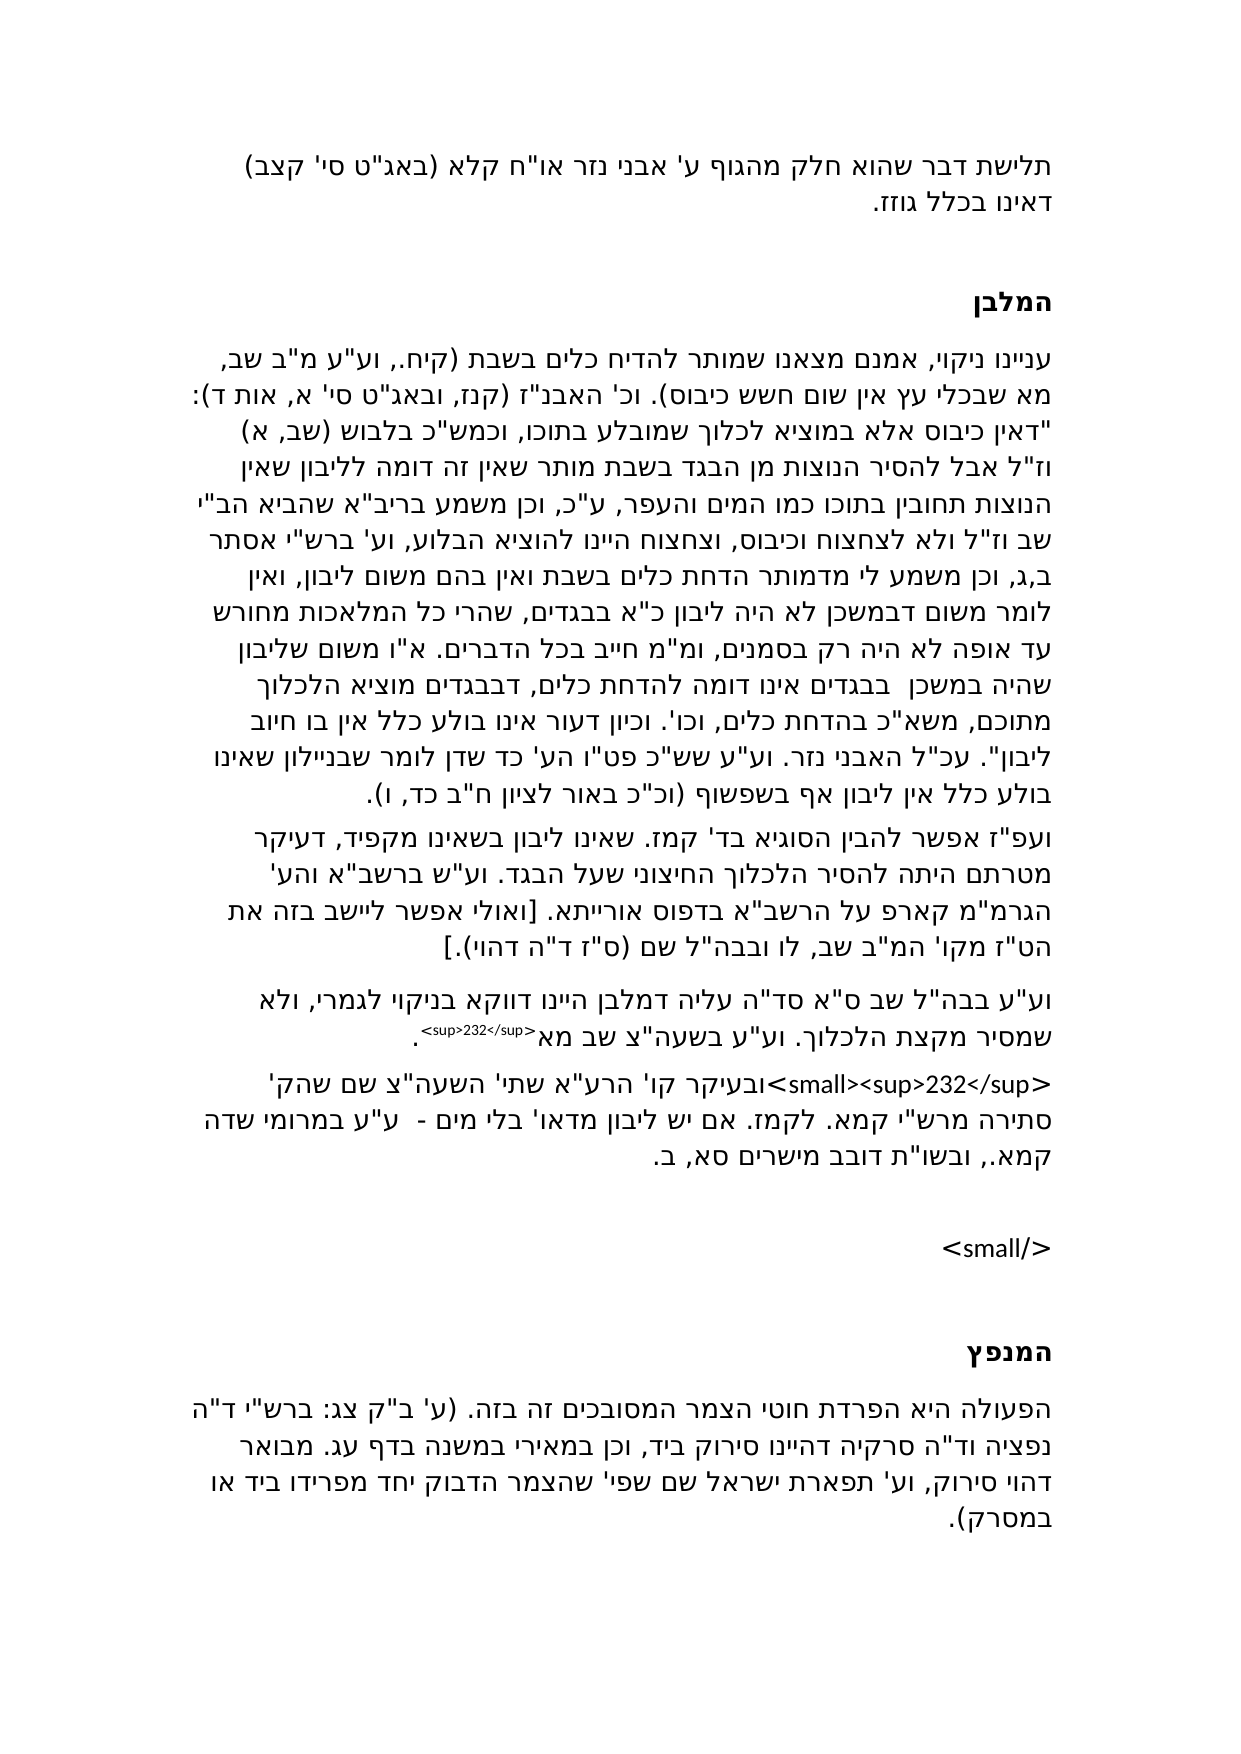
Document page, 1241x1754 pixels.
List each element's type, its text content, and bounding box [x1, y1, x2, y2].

text עניינו ניקוי, אמנם מצאנו שמותר להדיח כלים בשבת (קיח., וע"ע מ"ב שב, מא שבכלי עץ אין שום חשש כיבוס). וכ' האבנ"ז (קנז, ובאג"ט סי' א, אות ד): "דאין כיבוס אלא במוציא לכלוך שמובלע בתוכו, וכמש"כ בלבוש (שב, א) וז"ל אבל להסיר הנוצות מן הבגד בשבת מותר שאין זה דומה לליבון שאין הנוצות תחובין בתוכו כמו המים והעפר, ע"כ, וכן משמע בריב"א שהביא הב"י שב וז"ל ולא לצחצוח וכיבוס, וצחצוח היינו להוציא הבלוע, וע' ברש"י אסתר ב,ג, וכן משמע לי מדמותר הדחת כלים בשבת ואין בהם משום ליבון, ואין לומר משום דבמשכן לא היה ליבון כ"א בבגדים, שהרי כל המלאכות מחורש עד אופה לא היה רק בסמנים, ומ"מ חייב בכל הדברים. א"ו משום שליבון שהיה במשכן בבגדים אינו דומה להדחת כלים, דבבגדים מוציא הלכלוך מתוכם, משא"כ בהדחת כלים, וכו'. וכיון דעור אינו בולע כלל אין בו חיוב ליבון". עכ"ל האבני נזר. וע"ע שש"כ פט"ו הע' כד שדן לומר שבניילון שאינו בולע כלל אין ליבון אף בשפשוף (וכ"כ באור לציון ח"ב כד, ו). [187, 343, 1053, 809]
text </small> [187, 1232, 1053, 1264]
subtitle המלבן [187, 286, 1053, 317]
text תלישת דבר שהוא חלק מהגוף ע' אבני נזר או"ח קלא (באג"ט סי' קצב) דאינו בכלל גוזז. [187, 150, 1053, 218]
text וע"ע בבה"ל שב ס"א סד"ה עליה דמלבן היינו דווקא בניקוי לגמרי, ולא שמסיר מקצת הלכלוך. וע"ע בשעה"צ שב מא<sup>232</sup>. [187, 984, 1053, 1053]
subtitle המנפץ [187, 1337, 1053, 1368]
text <small><sup>232</sup>ובעיקר קו' הרע"א שתי' השעה"צ שם שהק' סתירה מרש"י קמא. לקמז. אם יש ליבון מדאו' בלי מים - ע"ע במרומי שדה קמא., ובשו"ת דובב מישרים סא, ב. [187, 1067, 1053, 1172]
text ועפ"ז אפשר להבין הסוגיא בד' קמז. שאינו ליבון בשאינו מקפיד, דעיקר מטרתם היתה להסיר הלכלוך החיצוני שעל הבגד. וע"ש ברשב"א והע' הגרמ"מ קארפ על הרשב"א בדפוס אורייתא. [ואולי אפשר ליישב בזה את הט"ז מקו' המ"ב שב, לו ובבה"ל שם (ס"ז ד"ה דהוי).] [187, 823, 1053, 963]
text הפעולה היא הפרדת חוטי הצמר המסובכים זה בזה. (ע' ב"ק צג: ברש"י ד"ה נפציה וד"ה סרקיה דהיינו סירוק ביד, וכן במאירי במשנה בדף עג. מבואר דהוי סירוק, וע' תפארת ישראל שם שפי' שהצמר הדבוק יחד מפרידו ביד או במסרק). [187, 1394, 1053, 1534]
